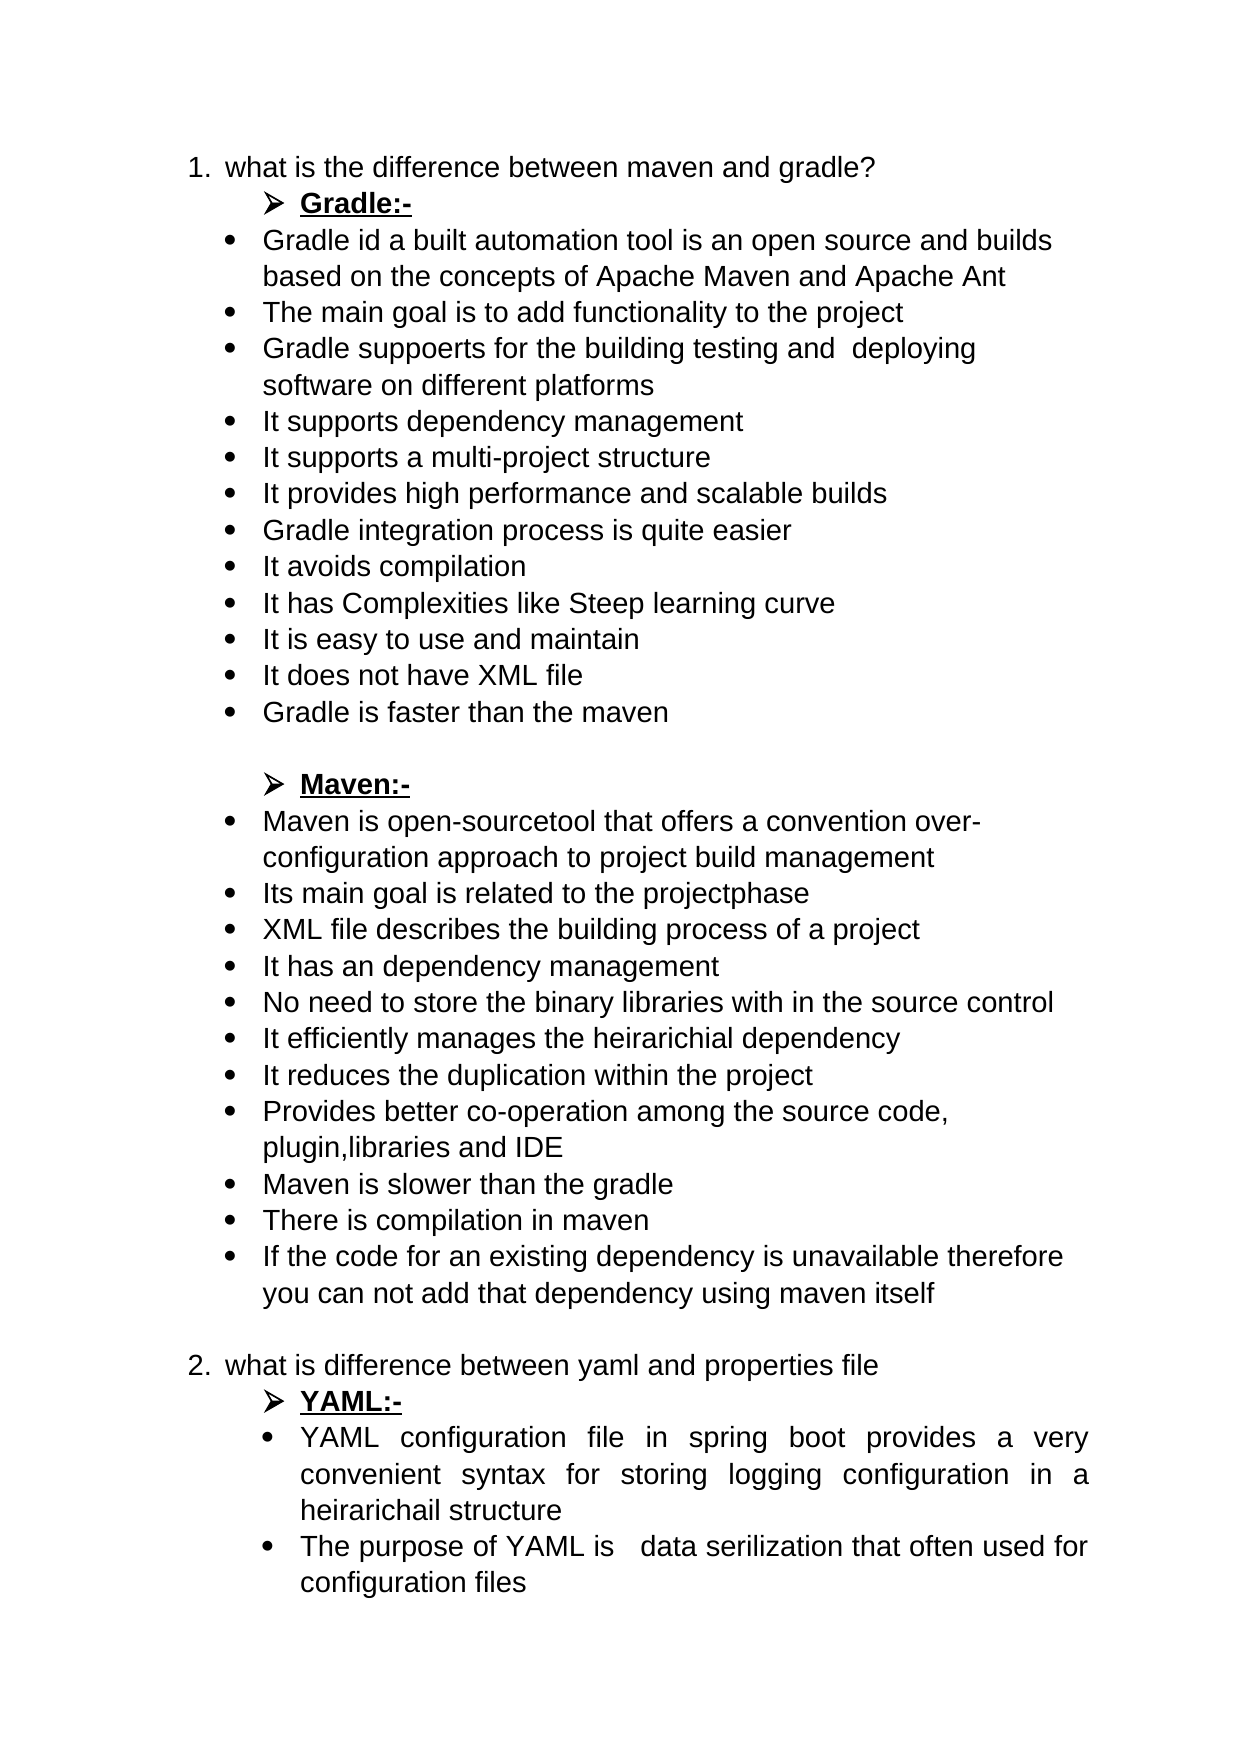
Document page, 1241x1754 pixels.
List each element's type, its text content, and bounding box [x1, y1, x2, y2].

list Maven:- [262, 767, 1090, 801]
list Gradle id a built automation tool is an open source and builds based on the concepts of Apache Maven and Apache Ant [225, 222, 1090, 292]
list It supports dependency management [225, 404, 1090, 438]
list Its main goal is related to the projectphase [225, 876, 1090, 910]
list It avoids compilation [225, 549, 1090, 583]
list what is difference between yaml and properties file [187, 1348, 1090, 1382]
list No need to store the binary libraries with in the source control [225, 985, 1090, 1019]
list XML file describes the building process of a project [225, 912, 1090, 946]
list Maven is open-sourcetool that offers a convention over-configuration approach to project build management [225, 803, 1090, 873]
list It efficiently manages the heirarichial dependency [225, 1021, 1090, 1055]
list Maven is slower than the gradle [225, 1167, 1090, 1200]
list It reduces the duplication within the project [225, 1058, 1090, 1092]
list It provides high performance and scalable builds [225, 477, 1090, 510]
list The main goal is to add functionality to the project [225, 295, 1090, 329]
list It has Complexities like Steep learning curve [225, 586, 1090, 619]
list what is the difference between maven and gradle? [187, 150, 1090, 183]
list Gradle suppoerts for the building testing and deploying software on different platforms [225, 331, 1090, 401]
list The purpose of YAML is data serilization that often used for configuration files [262, 1529, 1090, 1599]
list There is compilation in maven [225, 1203, 1090, 1237]
list Provides better co-operation among the source code, plugin,libraries and IDE [225, 1094, 1090, 1164]
list It does not have XML file [225, 658, 1090, 692]
list It supports a multi-project structure [225, 440, 1090, 474]
list It is easy to use and maintain [225, 622, 1090, 656]
list YAML:- [262, 1384, 1090, 1418]
list Gradle is faster than the maven [225, 695, 1090, 728]
list Gradle integration process is quite easier [225, 513, 1090, 547]
list Gradle:- [262, 186, 1090, 220]
list YAML configuration file in spring boot provides a very convenient syntax for storing logging configuration in a heirarichail structure [262, 1421, 1090, 1527]
list It has an dependency management [225, 949, 1090, 982]
list If the code for an existing dependency is unavailable therefore you can not add that dependency using maven itself [225, 1239, 1090, 1309]
